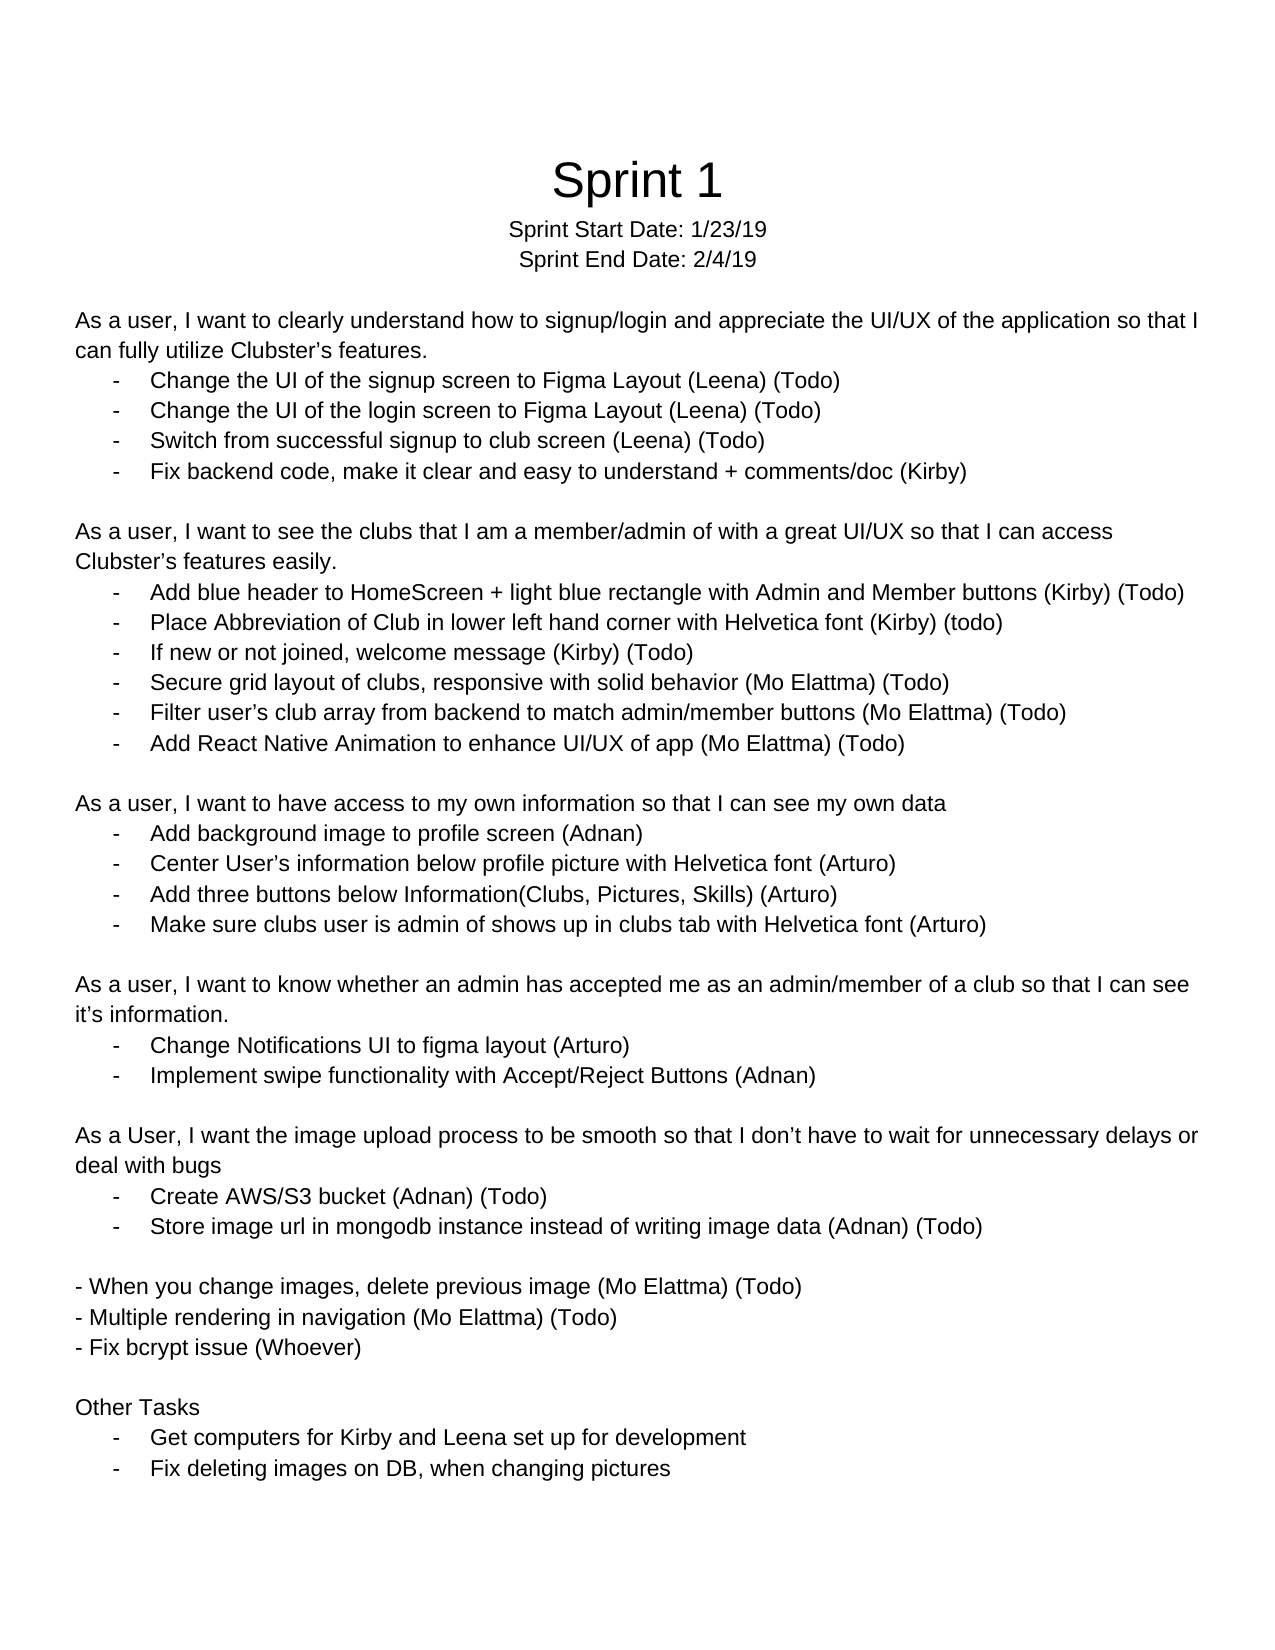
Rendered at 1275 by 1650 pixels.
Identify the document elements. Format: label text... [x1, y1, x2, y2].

text Sprint 1 [75, 150, 1200, 207]
list Fix deleting images on DB, when changing pictures [112, 1454, 1200, 1481]
text As a User, I want the image upload process to be smooth so that I don’t have to wait for unnecessary delays or deal with bugs [75, 1122, 1200, 1179]
list Secure grid layout of clubs, responsive with solid behavior (Mo Elattma) (Todo) [112, 669, 1200, 696]
list Filter user’s club array from backend to match admin/member buttons (Mo Elattma) (Todo) [112, 699, 1200, 726]
list Make sure clubs user is admin of shows up in clubs tab with Helvetica font (Arturo) [112, 911, 1200, 937]
list Switch from successful signup to club screen (Leena) (Todo) [112, 427, 1200, 454]
list If new or not joined, welcome message (Kirby) (Todo) [112, 639, 1200, 665]
list Get computers for Kirby and Leena set up for development [112, 1424, 1200, 1451]
list Add blue header to HomeScreen + light blue rectangle with Admin and Member buttons (Kirby) (Todo) [112, 578, 1200, 605]
list Implement swipe functionality with Accept/Reject Buttons (Adnan) [112, 1062, 1200, 1088]
list Fix backend code, make it clear and easy to understand + comments/doc (Kirby) [112, 458, 1200, 484]
text As a user, I want to have access to my own information so that I can see my own data [75, 790, 1200, 816]
list Store image url in mongodb instance instead of writing image data (Adnan) (Todo) [112, 1213, 1200, 1239]
text - When you change images, delete previous image (Mo Elattma) (Todo) [75, 1273, 1200, 1300]
text Other Tasks [75, 1394, 1200, 1421]
text - Fix bcrypt issue (Whoever) [75, 1334, 1200, 1360]
text As a user, I want to clearly understand how to signup/login and appreciate the UI/UX of the application so that I can fully utilize Clubster’s features. [75, 307, 1200, 363]
text As a user, I want to see the clubs that I am a member/admin of with a great UI/UX so that I can access Clubster’s features easily. [75, 518, 1200, 575]
list Add React Native Animation to enhance UI/UX of app (Mo Elattma) (Todo) [112, 729, 1200, 756]
list Create AWS/S3 bucket (Adnan) (Todo) [112, 1183, 1200, 1209]
list Center User’s information below profile picture with Helvetica font (Arturo) [112, 850, 1200, 877]
text As a user, I want to know whether an admin has accepted me as an admin/member of a club so that I can see it’s information. [75, 971, 1200, 1028]
list Change the UI of the login screen to Figma Layout (Leena) (Todo) [112, 397, 1200, 424]
list Add three buttons below Information(Clubs, Pictures, Skills) (Arturo) [112, 881, 1200, 907]
list Place Abbreviation of Club in lower left hand corner with Helvetica font (Kirby) (todo) [112, 609, 1200, 635]
list Add background image to profile screen (Adnan) [112, 820, 1200, 847]
text - Multiple rendering in navigation (Mo Elattma) (Todo) [75, 1303, 1200, 1330]
list Change Notifications UI to figma layout (Arturo) [112, 1032, 1200, 1058]
text Sprint End Date: 2/4/19 [75, 246, 1200, 273]
list Change the UI of the signup screen to Figma Layout (Leena) (Todo) [112, 367, 1200, 393]
text Sprint Start Date: 1/23/19 [75, 216, 1200, 242]
